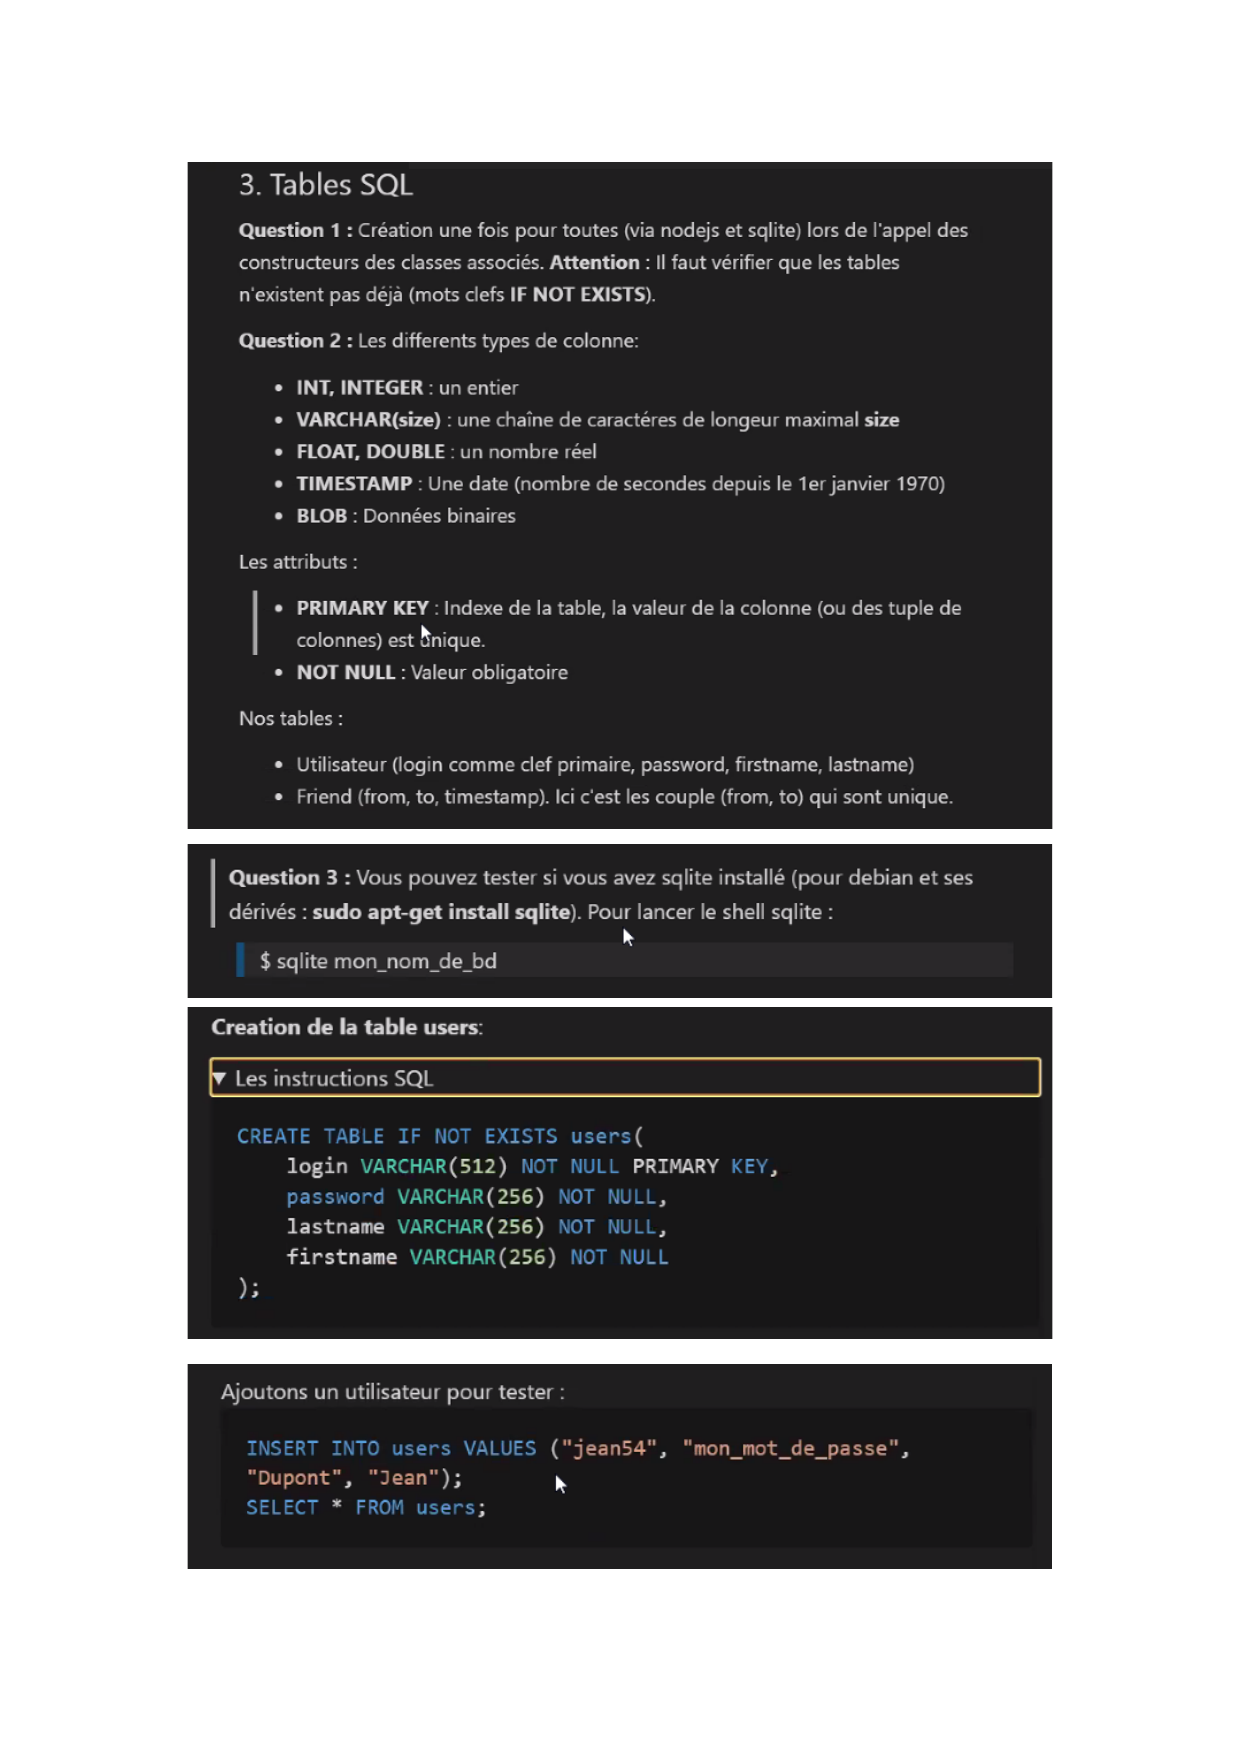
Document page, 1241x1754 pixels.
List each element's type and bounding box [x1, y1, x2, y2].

picture [187, 844, 1053, 998]
picture [187, 1007, 1053, 1339]
picture [187, 162, 1053, 829]
picture [187, 1364, 1052, 1569]
